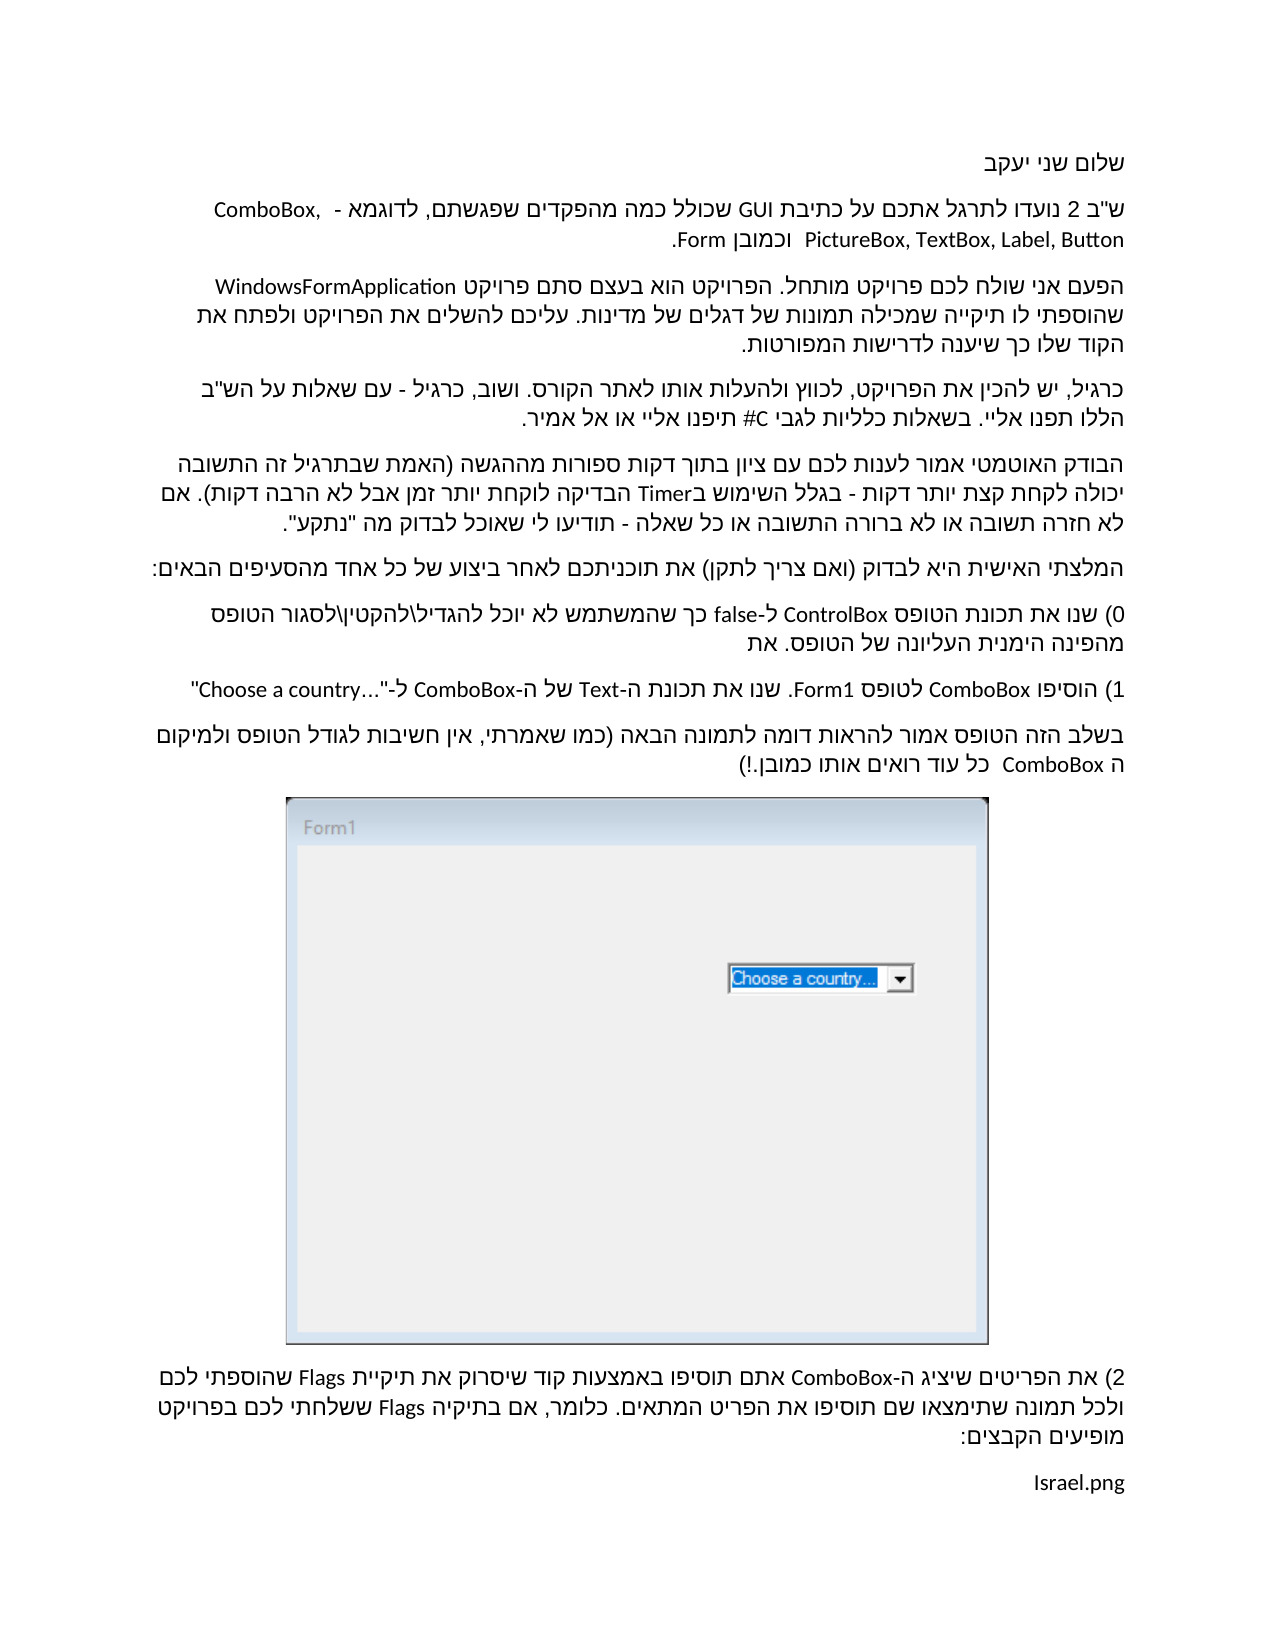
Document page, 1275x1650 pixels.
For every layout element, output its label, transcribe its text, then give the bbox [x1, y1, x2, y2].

text המלצתי האישית היא לבדוק (ואם צריך לתקן) את תוכניתכם לאחר ביצוע של כל אחד מהסעיפים הבאים: [150, 555, 1125, 581]
picture [285, 797, 989, 1345]
text 2) את הפריטים שיציג ה-ComboBox אתם תוסיפו באמצעות קוד שיסרוק את תיקיית Flags שהוספתי לכם ולכל תמונה שתימצאו שם תוסיפו את הפריט המתאים. כלומר, אם בתיקיה Flags ששלחתי לכם בפרויקט מופיעים הקבצים: [150, 1363, 1125, 1450]
text ש"ב 2 נועדו לתרגל אתכם על כתיבת GUI שכולל כמה מהפקדים שפגשתם, לדוגמא - ComboBox, PictureBox, TextBox, Label, Button וכמובן Form. [150, 195, 1125, 253]
text 0) שנו את תכונת הטופס ControlBox ל-false כך שהמשתמש לא יוכל להגדיל\להקטין\לסגור הטופס מהפינה הימנית העליונה של הטופס. את [150, 600, 1125, 656]
text 1) הוסיפו ComboBox לטופס Form1. שנו את תכונת ה-Text של ה-ComboBox ל-"...Choose a country" [150, 675, 1125, 703]
text שלום שני יעקב [150, 150, 1125, 176]
text כרגיל, יש להכין את הפרויקט, לכווץ ולהעלות אותו לאתר הקורס. ושוב, כרגיל - עם שאלות על הש"ב הללו תפנו אליי. בשאלות כלליות לגבי C# תיפנו אליי או אל אמיר. [150, 376, 1125, 432]
text בשלב הזה הטופס אמור להראות דומה לתמונה הבאה (כמו שאמרתי, אין חשיבות לגודל הטופס ולמיקום ה ComboBox כל עוד רואים אותו כמובן.!) [150, 722, 1125, 778]
text הבודק האוטמטי אמור לענות לכם עם ציון בתוך דקות ספורות מההגשה (האמת שבתרגיל זה התשובה יכולה לקחת קצת יותר דקות - בגלל השימוש בTimer הבדיקה לוקחת יותר זמן אבל לא הרבה דקות). אם לא חזרה תשובה או לא ברורה התשובה או כל שאלה - תודיעו לי שאוכל לבדוק מה "נתקע". [150, 451, 1125, 536]
text הפעם אני שולח לכם פרויקט מותחל. הפרויקט הוא בעצם סתם פרויקט WindowsFormApplication שהוספתי לו תיקייה שמכילה תמונות של דגלים של מדינות. עליכם להשלים את הפרויקט ולפתח את הקוד שלו כך שיענה לדרישות המפורטות. [150, 272, 1125, 357]
text Israel.png [150, 1468, 1125, 1496]
